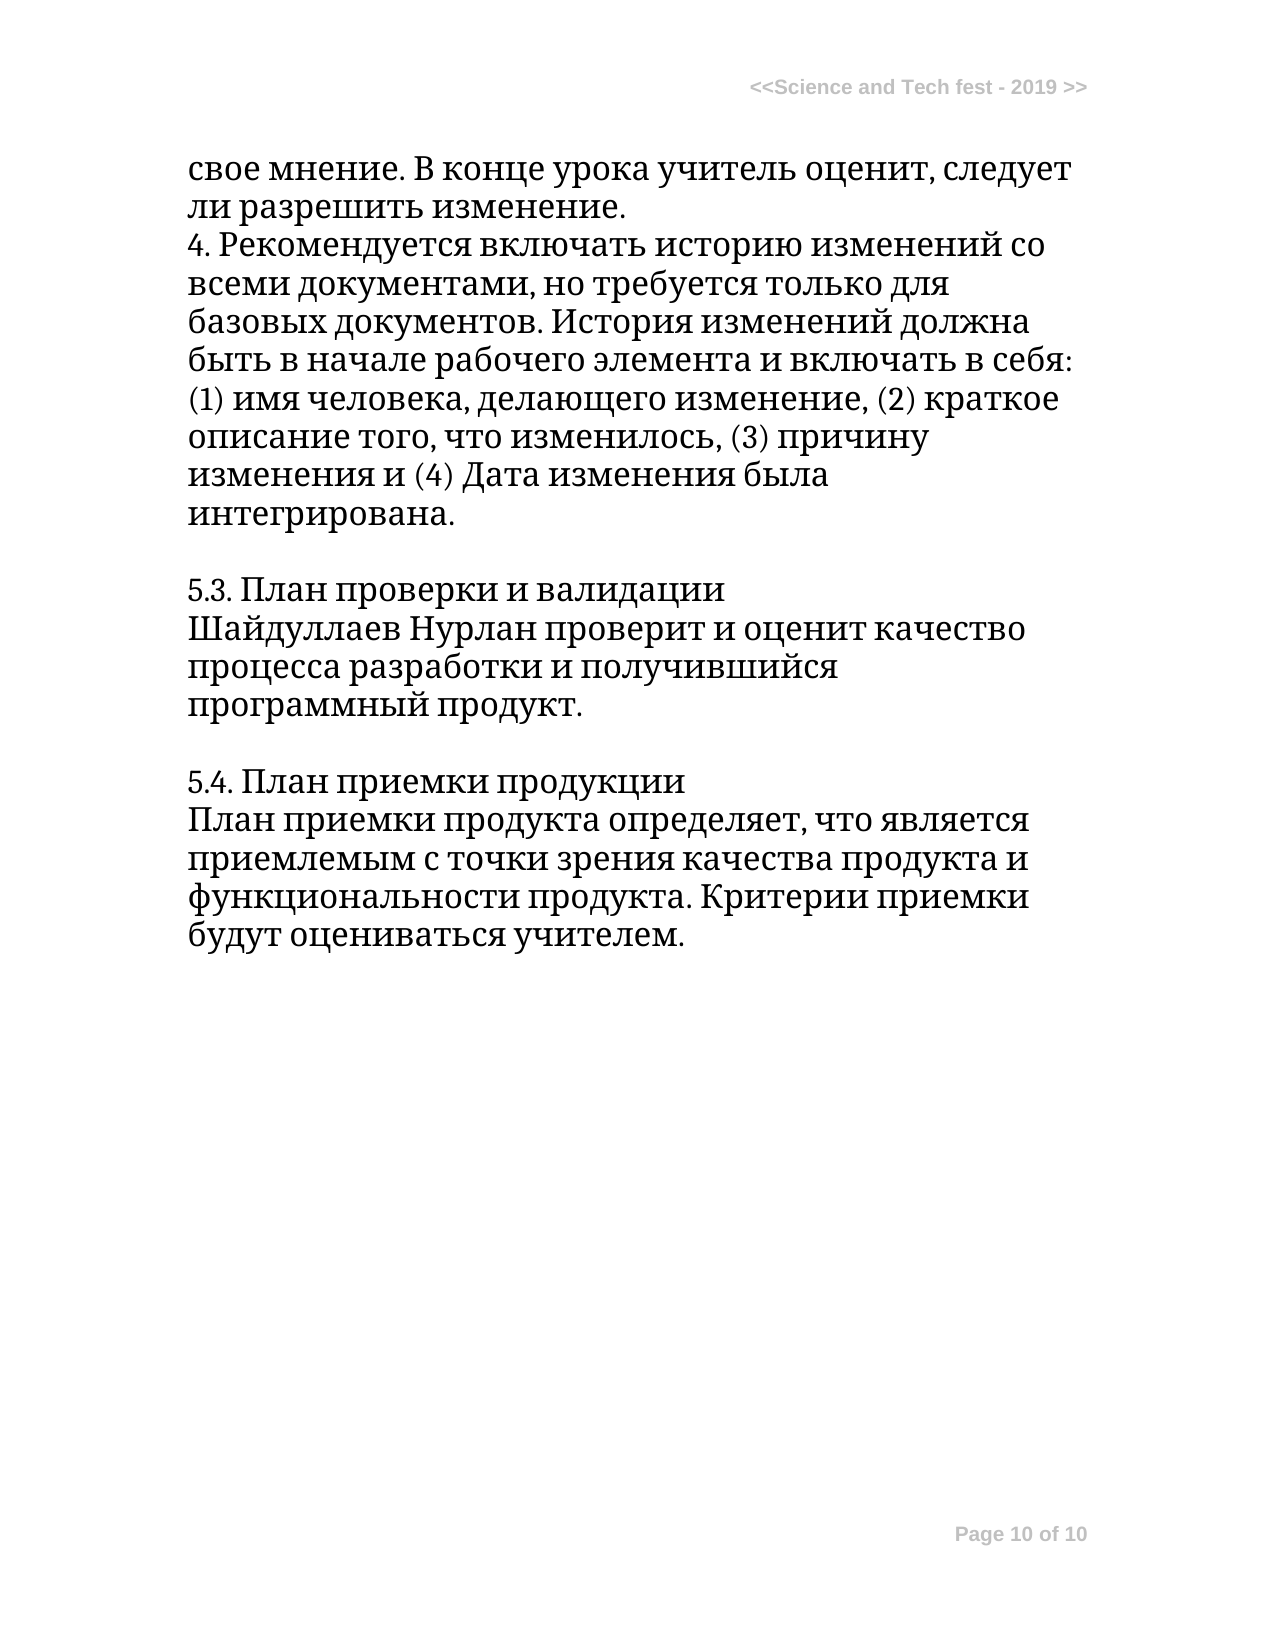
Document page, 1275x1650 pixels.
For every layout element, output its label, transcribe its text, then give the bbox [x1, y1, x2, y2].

text 5.3. План проверки и валидации [187, 572, 1087, 610]
text 5.4. План приемки продукции [187, 763, 1087, 802]
text Шайдуллаев Нурлан проверит и оценит качество процесса разработки и получившийся программный продукт. [187, 610, 1087, 725]
text План приемки продукта определяет, что является приемлемым с точки зрения качества продукта и функциональности продукта. Критерии приемки будут оцениваться учителем. [187, 802, 1087, 955]
text 4. Рекомендуется включать историю изменений со всеми документами, но требуется только для базовых документов. История изменений должна быть в начале рабочего элемента и включать в себя: (1) имя человека, делающего изменение, (2) краткое описание того, что изменилось, (3) причину изменения и (4) Дата изменения была интегрирована. [187, 227, 1087, 533]
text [187, 150, 1087, 227]
